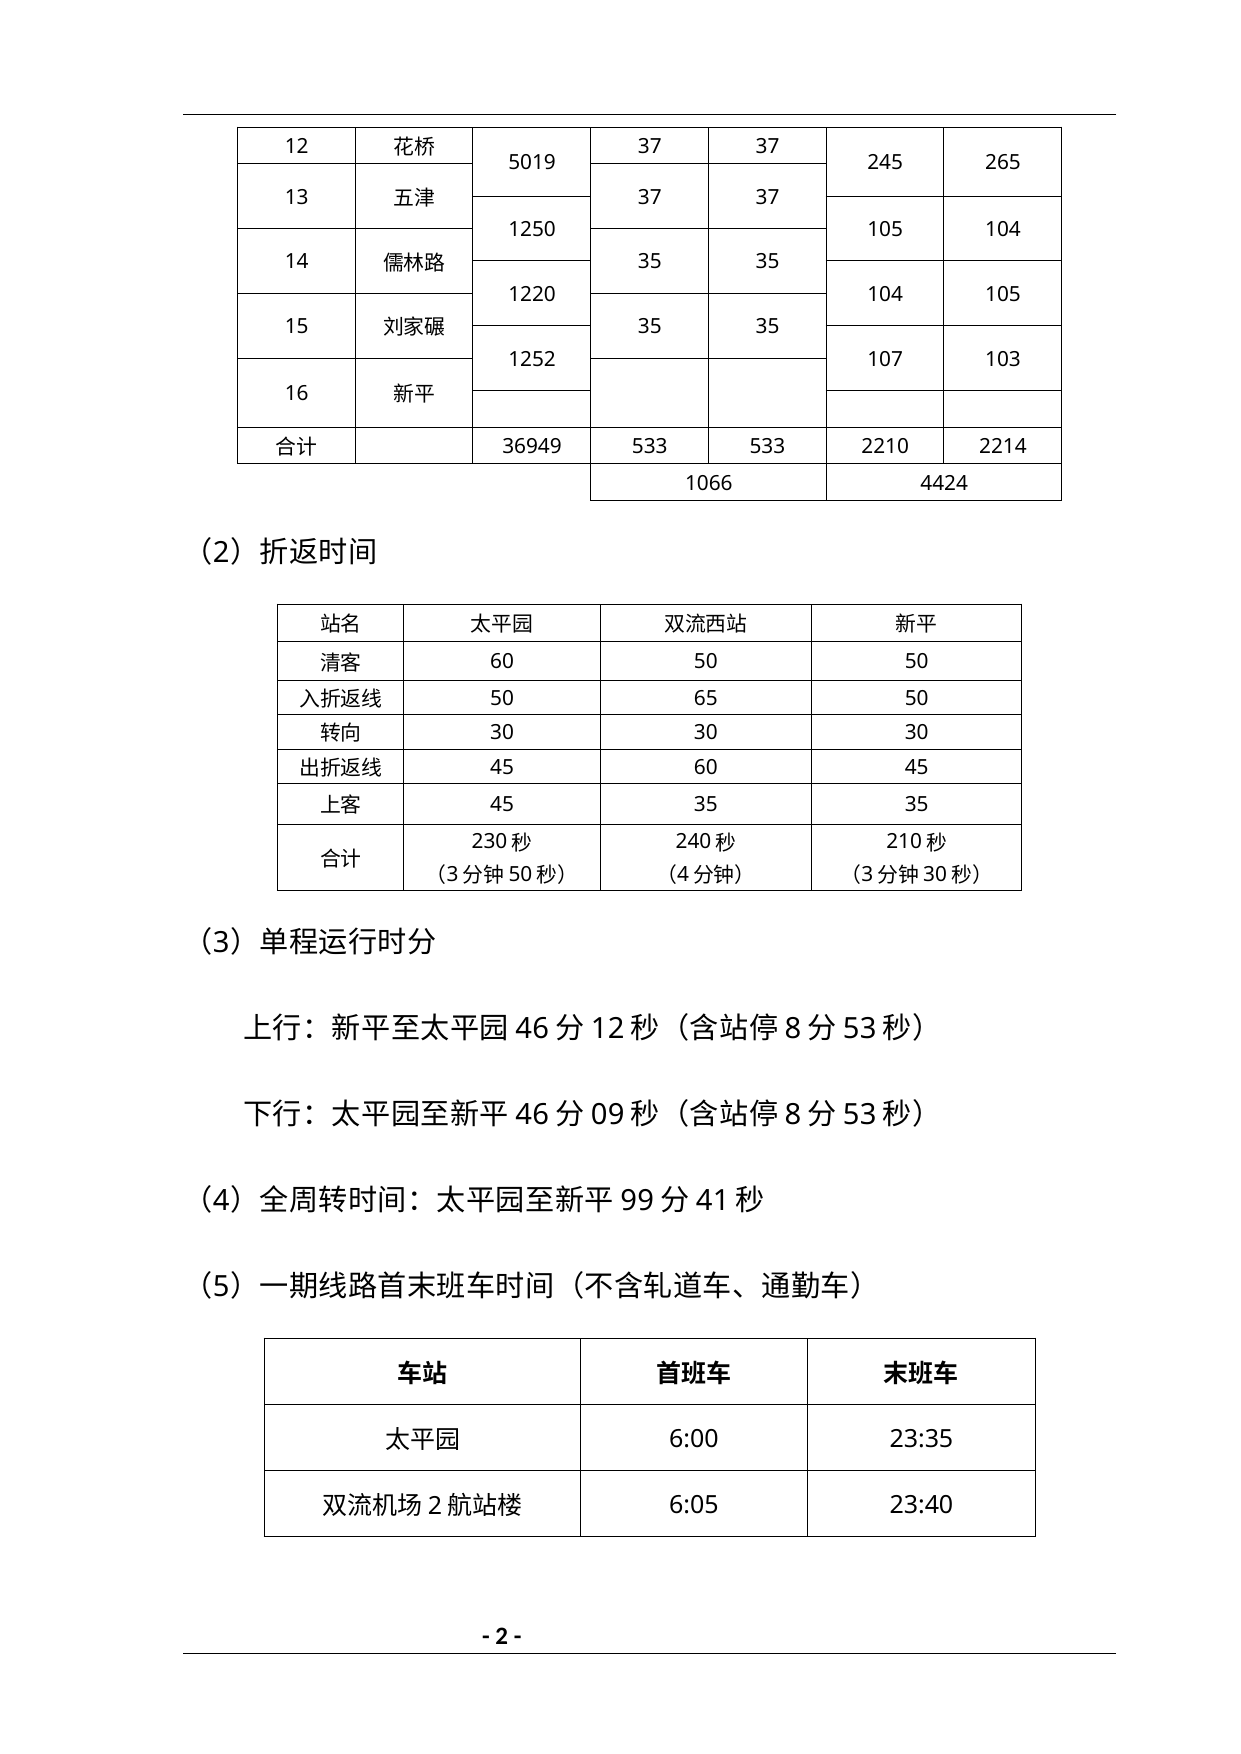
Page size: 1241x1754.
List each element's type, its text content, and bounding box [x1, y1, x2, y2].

table_cell 新平 [356, 359, 472, 427]
table_header 车站 [265, 1339, 580, 1404]
text 上行：新平至太平园46分12秒（含站停8分53秒） [183, 993, 1116, 1058]
table_header 太平园 [404, 605, 600, 641]
table_cell 105 [827, 197, 943, 260]
table_cell 16 [238, 359, 355, 427]
table_cell 太平园 [265, 1405, 580, 1470]
table_cell 刘家碾 [356, 294, 472, 358]
table_cell 15 [238, 294, 355, 358]
table_cell 合计 [278, 825, 403, 890]
text 下行：太平园至新平46分09秒（含站停8分53秒） [183, 1079, 1116, 1144]
table_cell 30 [812, 715, 1021, 749]
table_cell 1066 [591, 464, 826, 500]
table_cell 45 [812, 750, 1021, 783]
table_cell 出折返线 [278, 750, 403, 783]
table_cell 23:40 [808, 1471, 1035, 1536]
table_cell 104 [827, 261, 943, 325]
table_cell 35 [812, 784, 1021, 824]
table_cell 14 [238, 229, 355, 293]
table_cell 儒林路 [356, 229, 472, 293]
table_cell 五津 [356, 164, 472, 228]
list 一期线路首末班车时间（不含轧道车、通勤车） [183, 1252, 1116, 1317]
table_cell 清客 [278, 642, 403, 680]
table_cell 35 [709, 229, 826, 293]
table_cell 35 [591, 229, 708, 293]
table_cell 转向 [278, 715, 403, 749]
table_cell 265 [944, 128, 1061, 196]
table_cell [356, 428, 472, 463]
table_cell 1250 [473, 197, 590, 260]
table_cell 36949 [473, 428, 590, 463]
table_header 站名 [278, 605, 403, 641]
table_cell 入折返线 [278, 681, 403, 713]
table_cell 230秒 （3分钟50秒） [404, 825, 600, 890]
table_cell 245 [827, 128, 943, 196]
table_cell 13 [238, 164, 355, 228]
table_cell 合计 [238, 428, 355, 463]
table_cell 30 [404, 715, 600, 749]
table_cell [709, 359, 826, 427]
table_cell 5019 [473, 128, 590, 196]
table_cell 533 [709, 428, 826, 463]
table_cell 37 [591, 128, 708, 163]
list 单程运行时分 [183, 907, 1116, 972]
table_cell 2210 [827, 428, 943, 463]
table_cell 37 [709, 164, 826, 228]
table_cell 23:35 [808, 1405, 1035, 1470]
table_cell 6:05 [581, 1471, 807, 1536]
table_cell 30 [601, 715, 811, 749]
table_cell 双流机场2航站楼 [265, 1471, 580, 1536]
table_cell 60 [404, 642, 600, 680]
table_cell 210秒 （3分钟30秒） [812, 825, 1021, 890]
table_cell 45 [404, 750, 600, 783]
table_cell [944, 391, 1061, 427]
table_cell [827, 391, 943, 427]
table_cell [473, 391, 590, 427]
table_cell 50 [404, 681, 600, 713]
list 全周转时间：太平园至新平99分41秒 [183, 1165, 1116, 1230]
table_cell 533 [591, 428, 708, 463]
table_cell 50 [812, 681, 1021, 713]
table_cell 240秒 （4分钟） [601, 825, 811, 890]
table_cell 50 [812, 642, 1021, 680]
table_header 双流西站 [601, 605, 811, 641]
table_cell 35 [591, 294, 708, 358]
table_cell 105 [944, 261, 1061, 325]
table_cell 50 [601, 642, 811, 680]
table_cell 上客 [278, 784, 403, 824]
table_cell 4424 [827, 464, 1061, 500]
table_cell 花桥 [356, 128, 472, 163]
table_cell 45 [404, 784, 600, 824]
table_cell 65 [601, 681, 811, 713]
table_cell 35 [709, 294, 826, 358]
table_cell 104 [944, 197, 1061, 260]
table_cell 12 [238, 128, 355, 163]
table_cell 37 [709, 128, 826, 163]
table_header 首班车 [581, 1339, 807, 1404]
table_cell 1252 [473, 326, 590, 390]
table_cell 37 [591, 164, 708, 228]
table_header 新平 [812, 605, 1021, 641]
table_cell 107 [827, 326, 943, 390]
table_cell 103 [944, 326, 1061, 390]
table_cell [591, 359, 708, 427]
table_cell 1220 [473, 261, 590, 325]
text （2）折返时间 [183, 517, 1116, 582]
table_header 末班车 [808, 1339, 1035, 1404]
table_cell 2214 [944, 428, 1061, 463]
table_cell 60 [601, 750, 811, 783]
table_cell 35 [601, 784, 811, 824]
table_cell 6:00 [581, 1405, 807, 1470]
